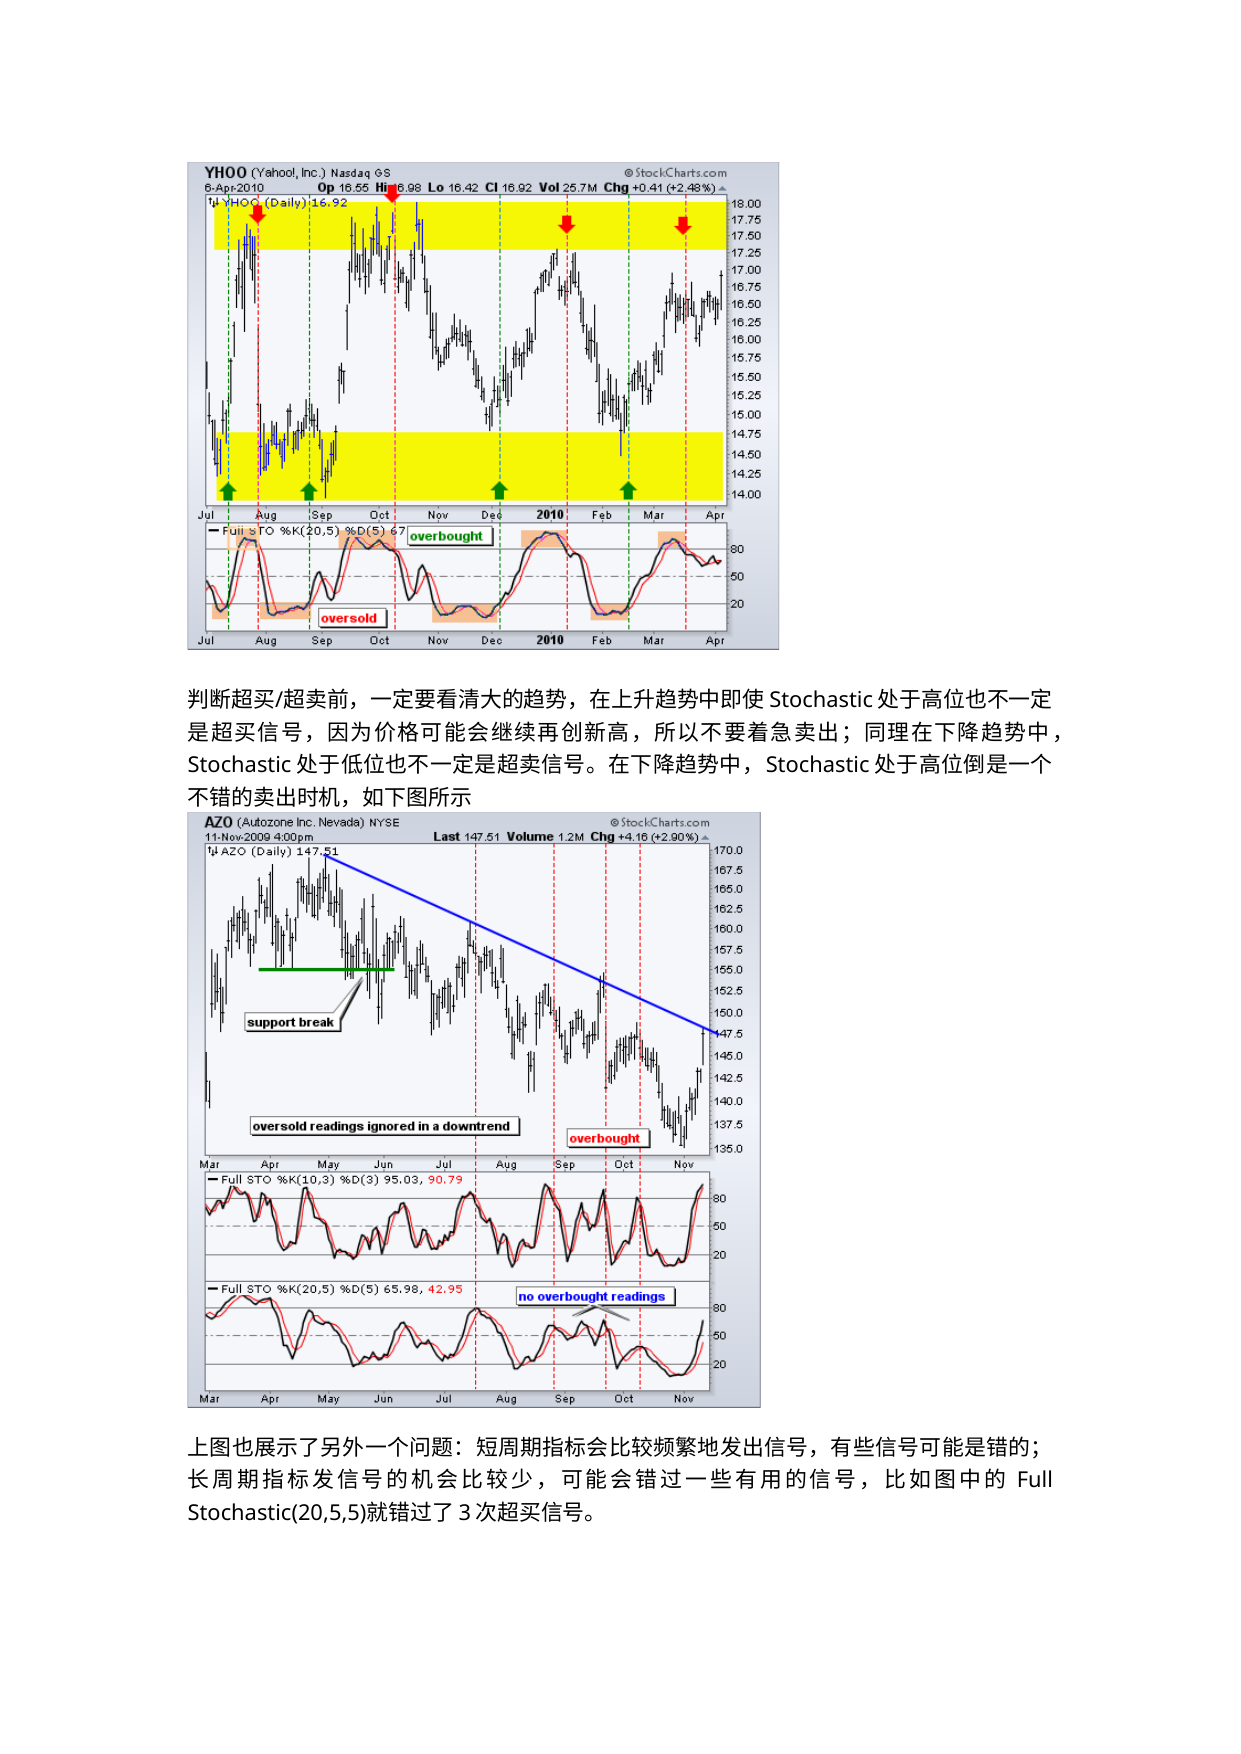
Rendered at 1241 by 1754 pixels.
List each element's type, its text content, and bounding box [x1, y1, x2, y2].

text 上图也展示了另外一个问题：短周期指标会比较频繁地发出信号，有些信号可能是错的；长周期指标发信号的机会比较少，可能会错过一些有用的信号，比如图中的Full Stochastic(20,5,5)就错过了3次超买信号。 [187, 1429, 1053, 1527]
picture [187, 812, 761, 1408]
text 判断超买/超卖前，一定要看清大的趋势，在上升趋势中即使Stochastic处于高位也不一定是超买信号，因为价格可能会继续再创新高，所以不要着急卖出；同理在下降趋势中，Stochastic处于低位也不一定是超卖信号。在下降趋势中，Stochastic处于高位倒是一个不错的卖出时机，如下图所示 [187, 682, 1053, 812]
picture [187, 162, 780, 650]
